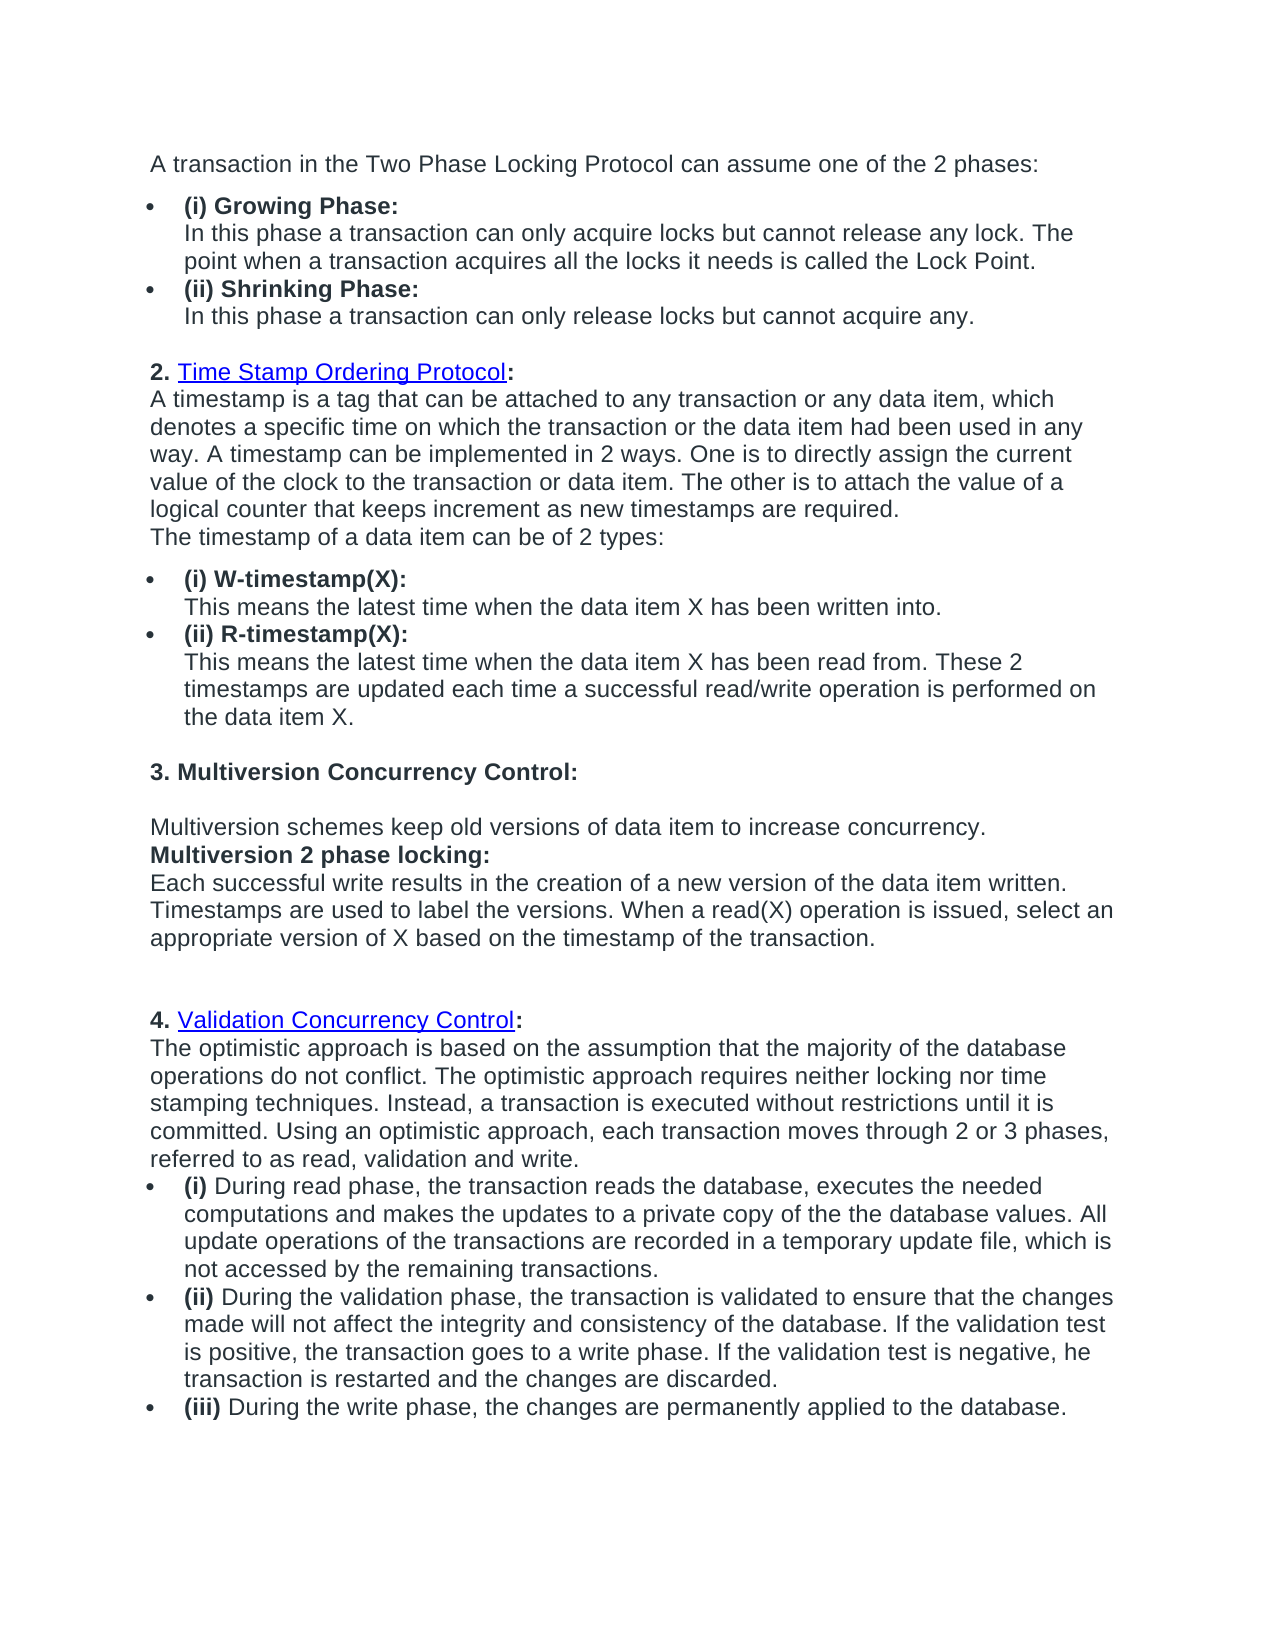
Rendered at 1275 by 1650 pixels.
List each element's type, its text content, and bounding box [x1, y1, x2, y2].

list (i) W-timestamp(X): This means the latest time when the data item X has been written into. [146, 565, 1125, 620]
list (iii) During the write phase, the changes are permanently applied to the database. [146, 1393, 1125, 1421]
list (ii) R-timestamp(X): This means the latest time when the data item X has been read from. These 2 timestamps are updated each time a successful read/write operation is performed on the data item X. [146, 620, 1125, 730]
list (ii) Shrinking Phase: In this phase a transaction can only release locks but cannot acquire any. [146, 274, 1125, 330]
text 4. Validation Concurrency Control: The optimistic approach is based on the assumption that the majority of the database operations do not conflict. The optimistic approach requires neither locking nor time stamping techniques. Instead, a transaction is executed without restrictions until it is committed. Using an optimistic approach, each transaction moves through 2 or 3 phases, referred to as read, validation and write. [150, 1006, 1125, 1172]
list (i) Growing Phase: In this phase a transaction can only acquire locks but cannot release any lock. The point when a transaction acquires all the locks it needs is called the Lock Point. [146, 192, 1125, 274]
text A transaction in the Two Phase Locking Protocol can assume one of the 2 phases: [150, 150, 1125, 178]
text The timestamp of a data item can be of 2 types: [150, 523, 1125, 551]
text Multiversion schemes keep old versions of data item to increase concurrency. [150, 786, 1125, 841]
list (ii) During the validation phase, the transaction is validated to ensure that the changes made will not affect the integrity and consistency of the database. If the validation test is positive, the transaction goes to a write phase. If the validation test is negative, he transaction is restarted and the changes are discarded. [146, 1282, 1125, 1393]
text Multiversion 2 phase locking: Each successful write results in the creation of a new version of the data item written. Timestamps are used to label the versions. When a read(X) operation is issued, select an appropriate version of X based on the timestamp of the transaction. [150, 841, 1125, 951]
list (i) During read phase, the transaction reads the database, executes the needed computations and makes the updates to a private copy of the the database values. All update operations of the transactions are recorded in a temporary update file, which is not accessed by the remaining transactions. [146, 1172, 1125, 1282]
text 3. Multiversion Concurrency Control: [150, 758, 1125, 786]
text 2. Time Stamp Ordering Protocol: A timestamp is a tag that can be attached to any transaction or any data item, which denotes a specific time on which the transaction or the data item had been used in any way. A timestamp can be implemented in 2 ways. One is to directly assign the current value of the clock to the transaction or data item. The other is to attach the value of a logical counter that keeps increment as new timestamps are required. [150, 357, 1125, 523]
